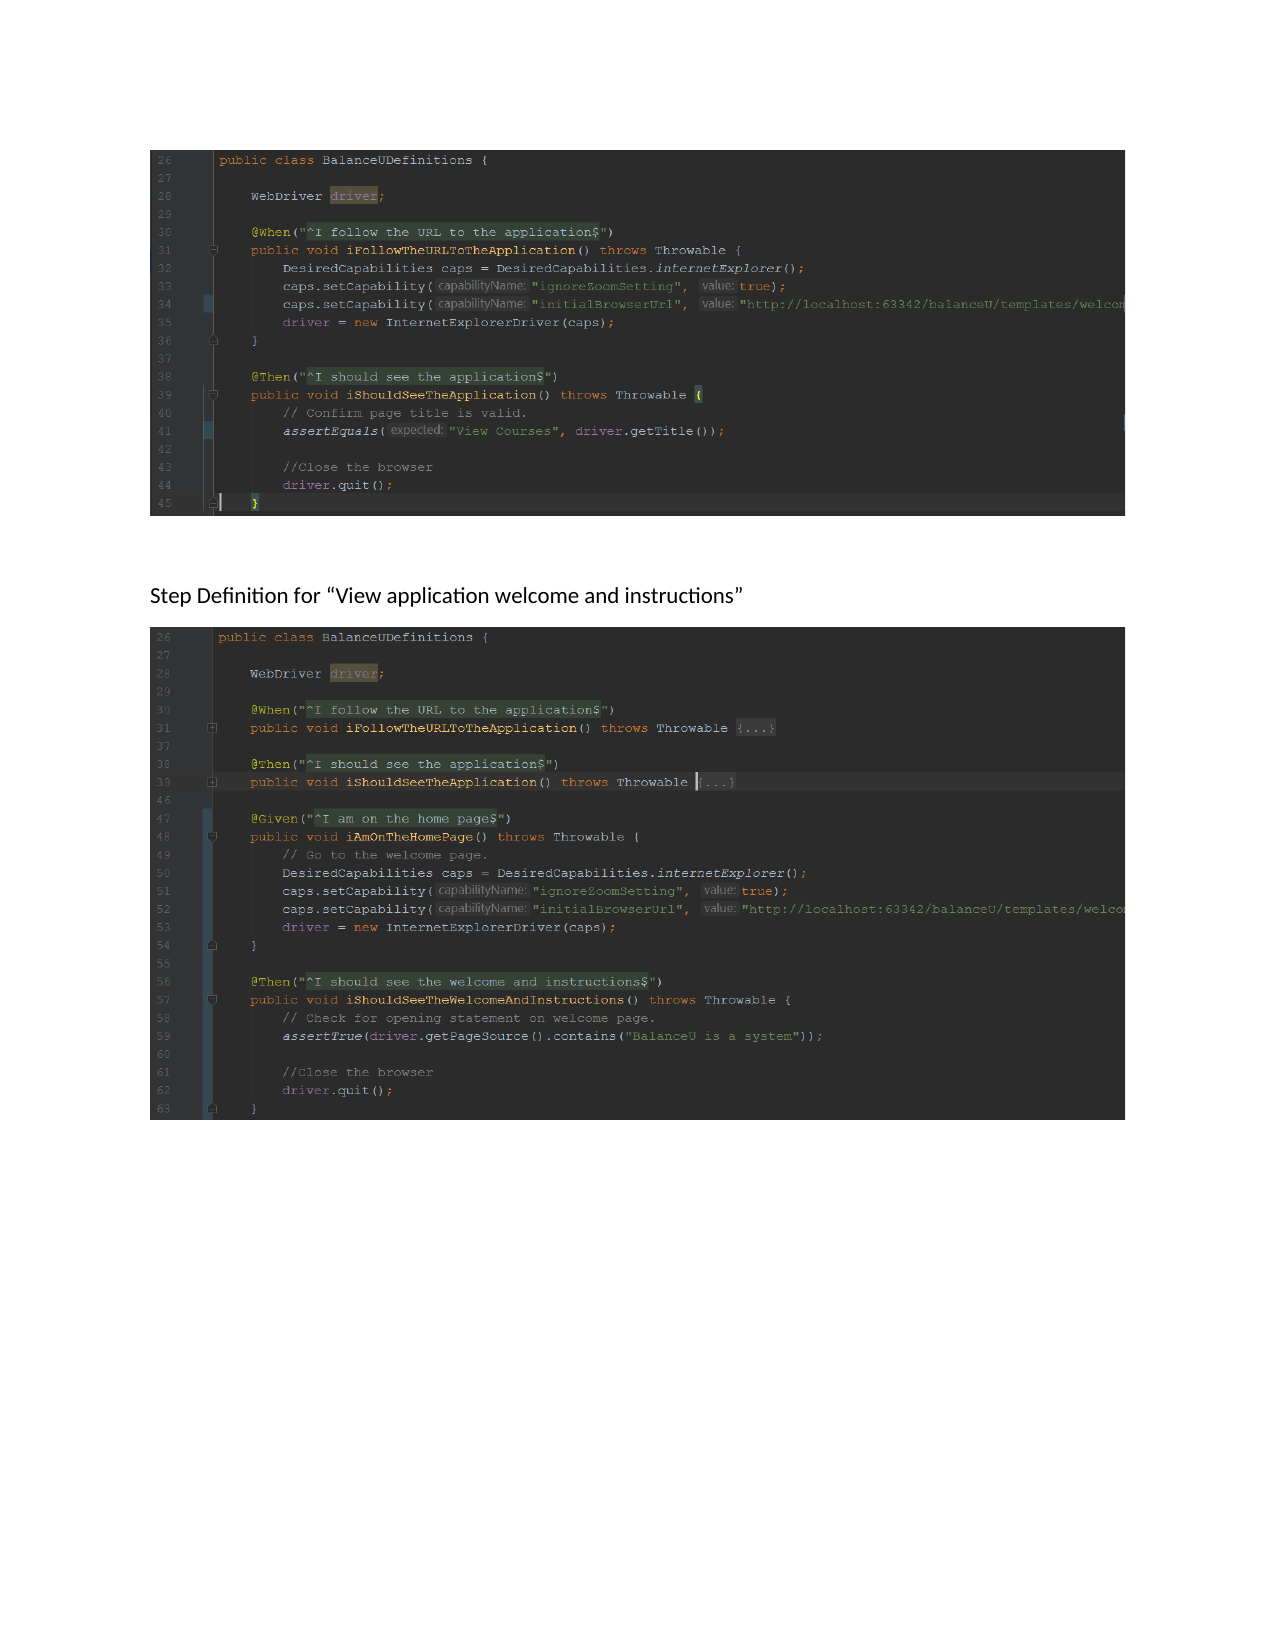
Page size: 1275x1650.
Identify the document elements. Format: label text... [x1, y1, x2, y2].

picture [150, 627, 1125, 1120]
text Step Definition for “View application welcome and instructions” [150, 581, 1125, 609]
picture [150, 150, 1125, 516]
